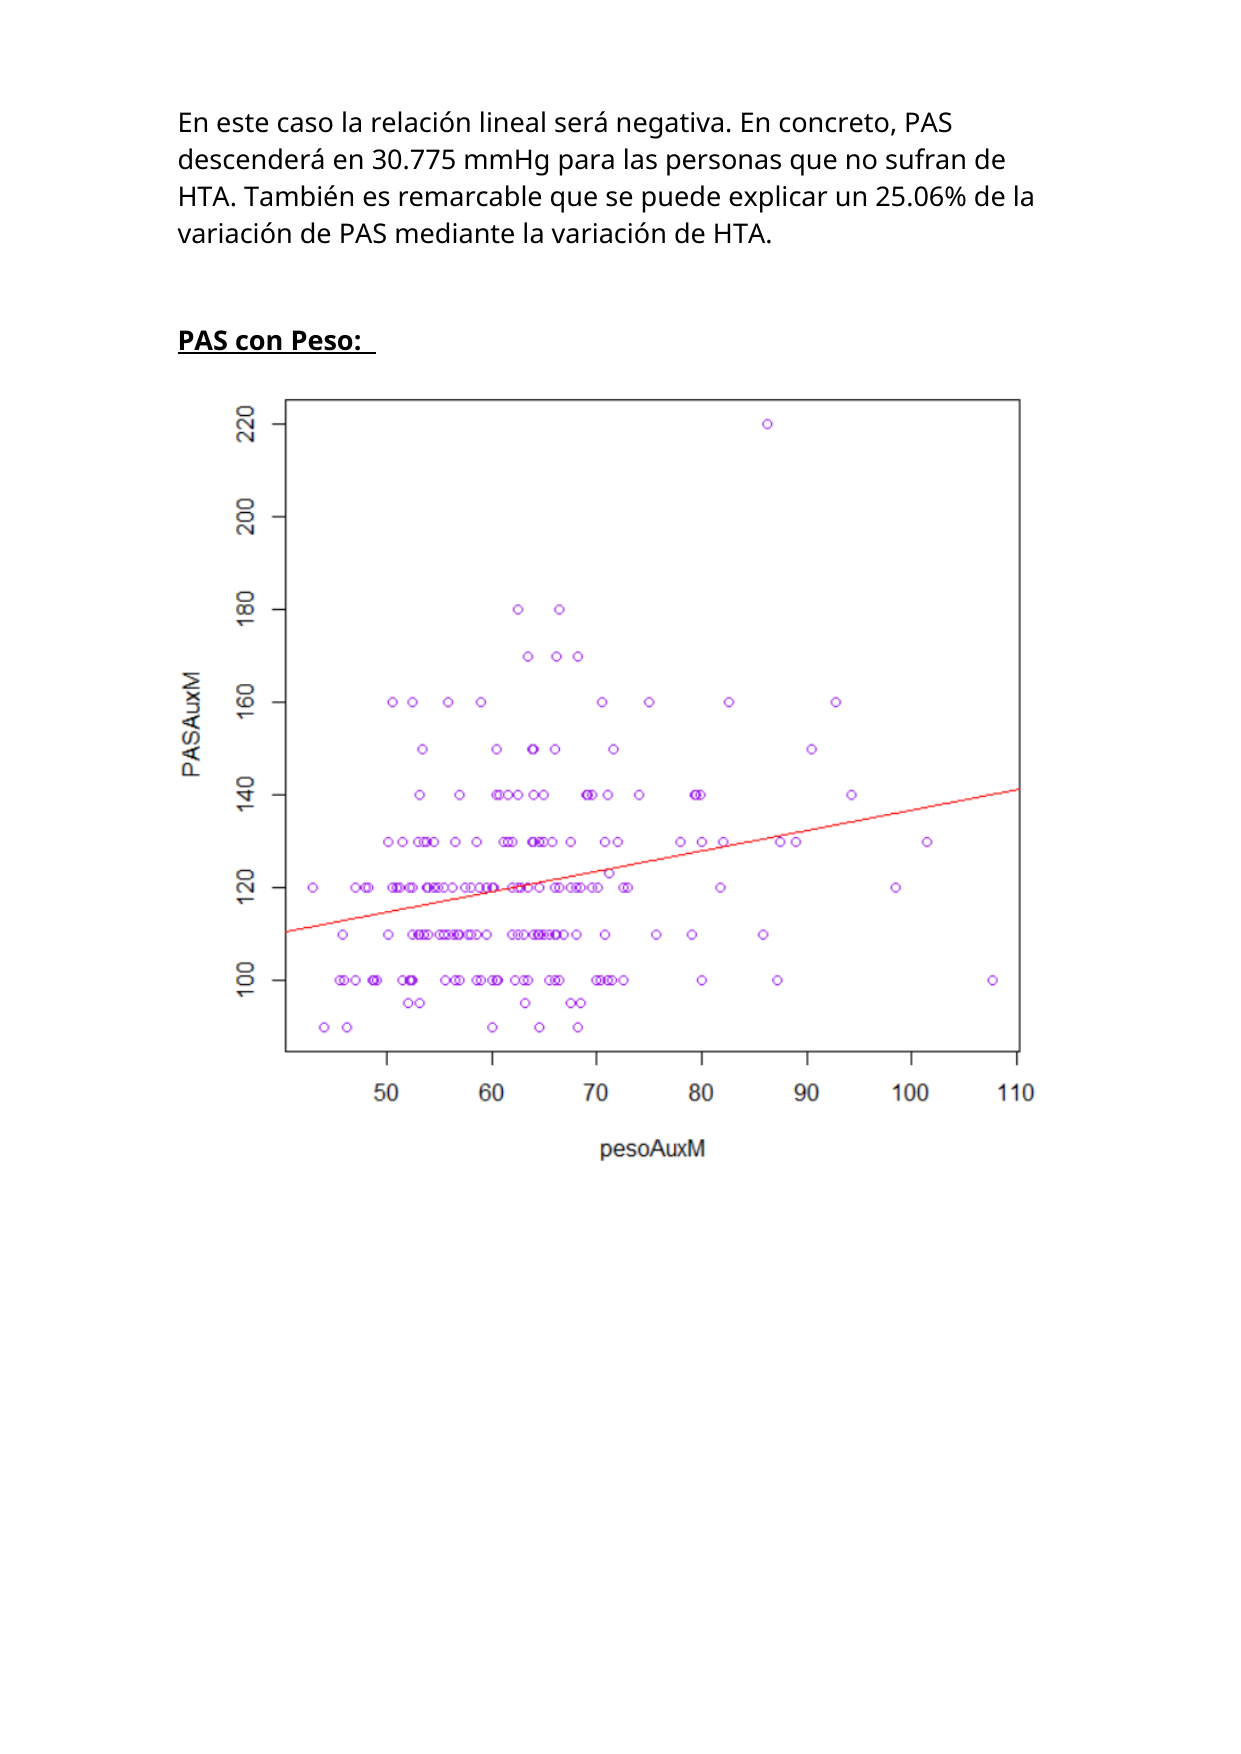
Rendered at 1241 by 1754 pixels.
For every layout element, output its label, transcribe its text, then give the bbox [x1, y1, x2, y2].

picture [177, 374, 1055, 1170]
text PAS con Peso: [177, 321, 1063, 358]
text En este caso la relación lineal será negativa. En concreto, PAS descenderá en 30.775 mmHg para las personas que no sufran de HTA. También es remarcable que se puede explicar un 25.06% de la variación de PAS mediante la variación de HTA. [177, 103, 1063, 251]
